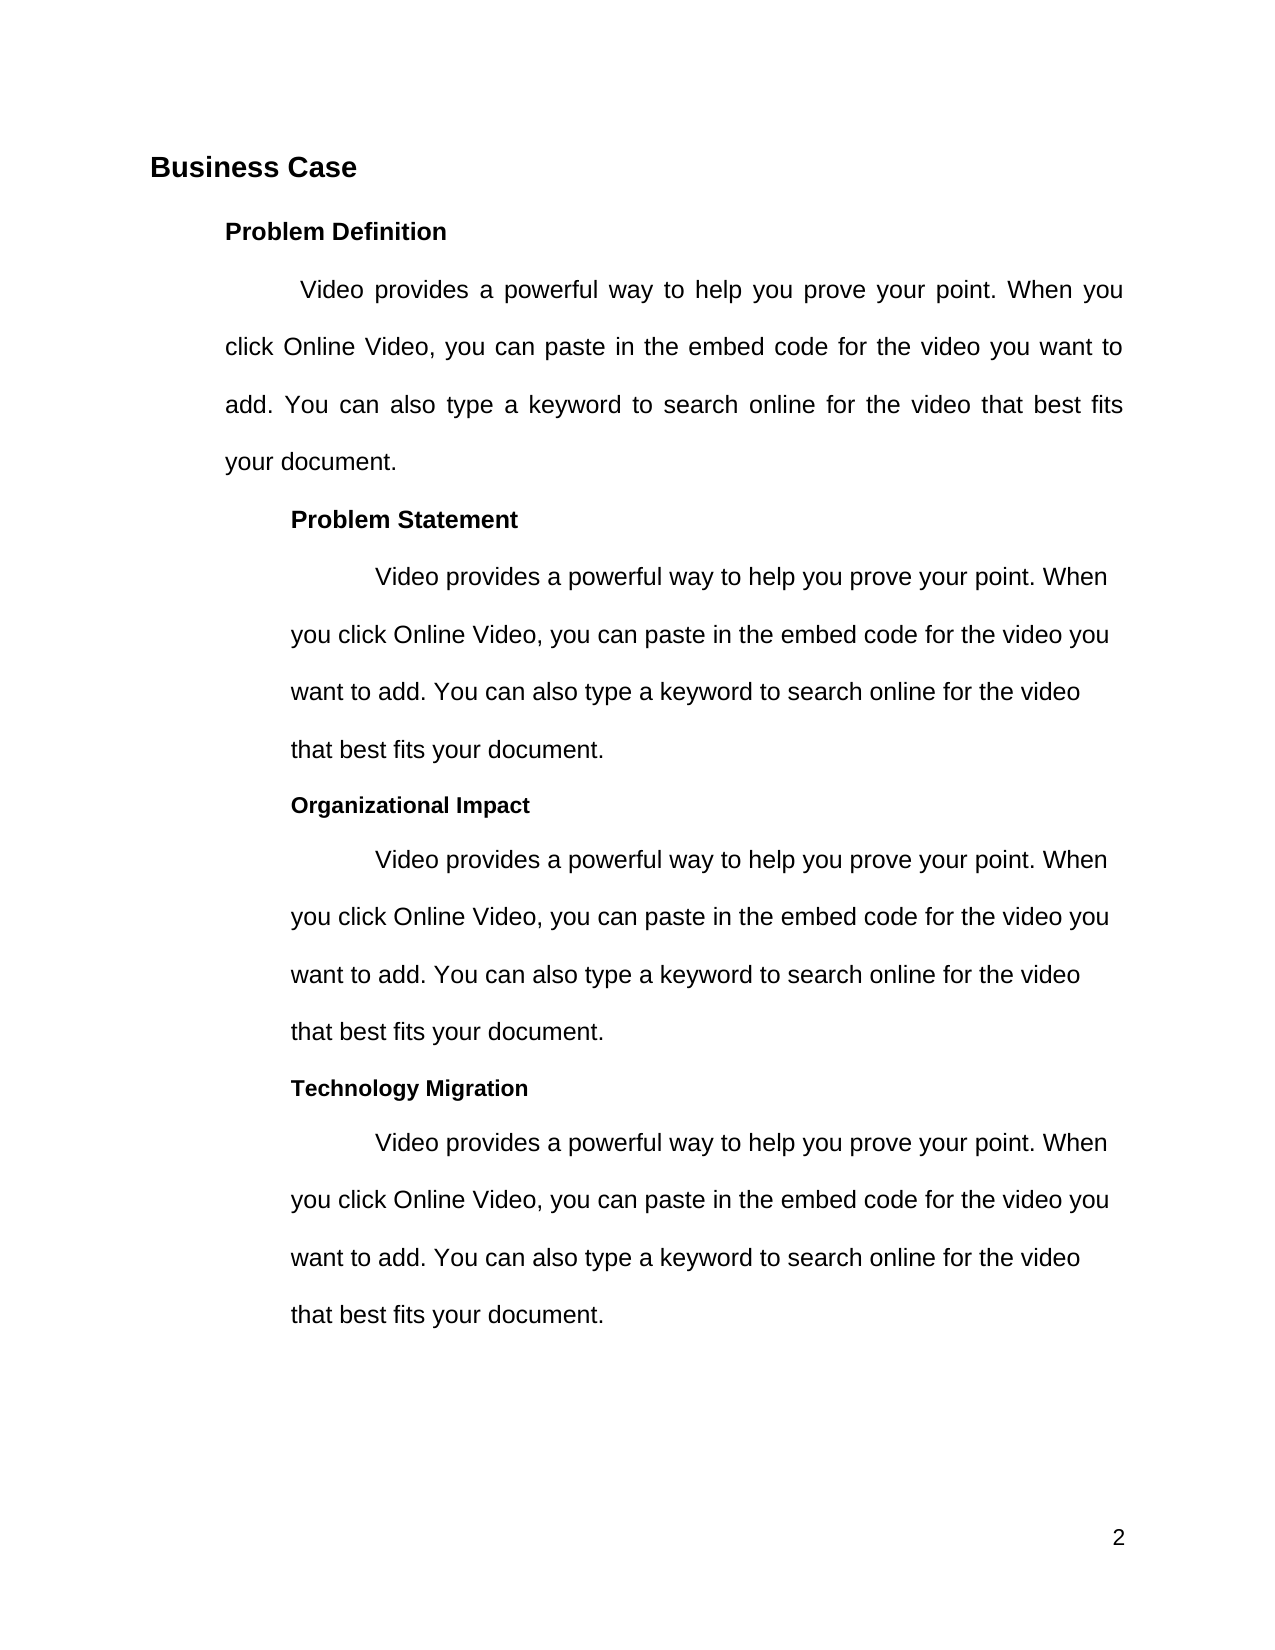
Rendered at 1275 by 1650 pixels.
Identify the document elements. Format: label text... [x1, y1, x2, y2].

subtitle Problem Statement [216, 504, 1125, 533]
subtitle Business Case [150, 150, 1125, 183]
text Organizational Impact [291, 792, 1125, 818]
subtitle Problem Definition [150, 217, 1125, 246]
text Technology Migration [291, 1075, 1125, 1101]
